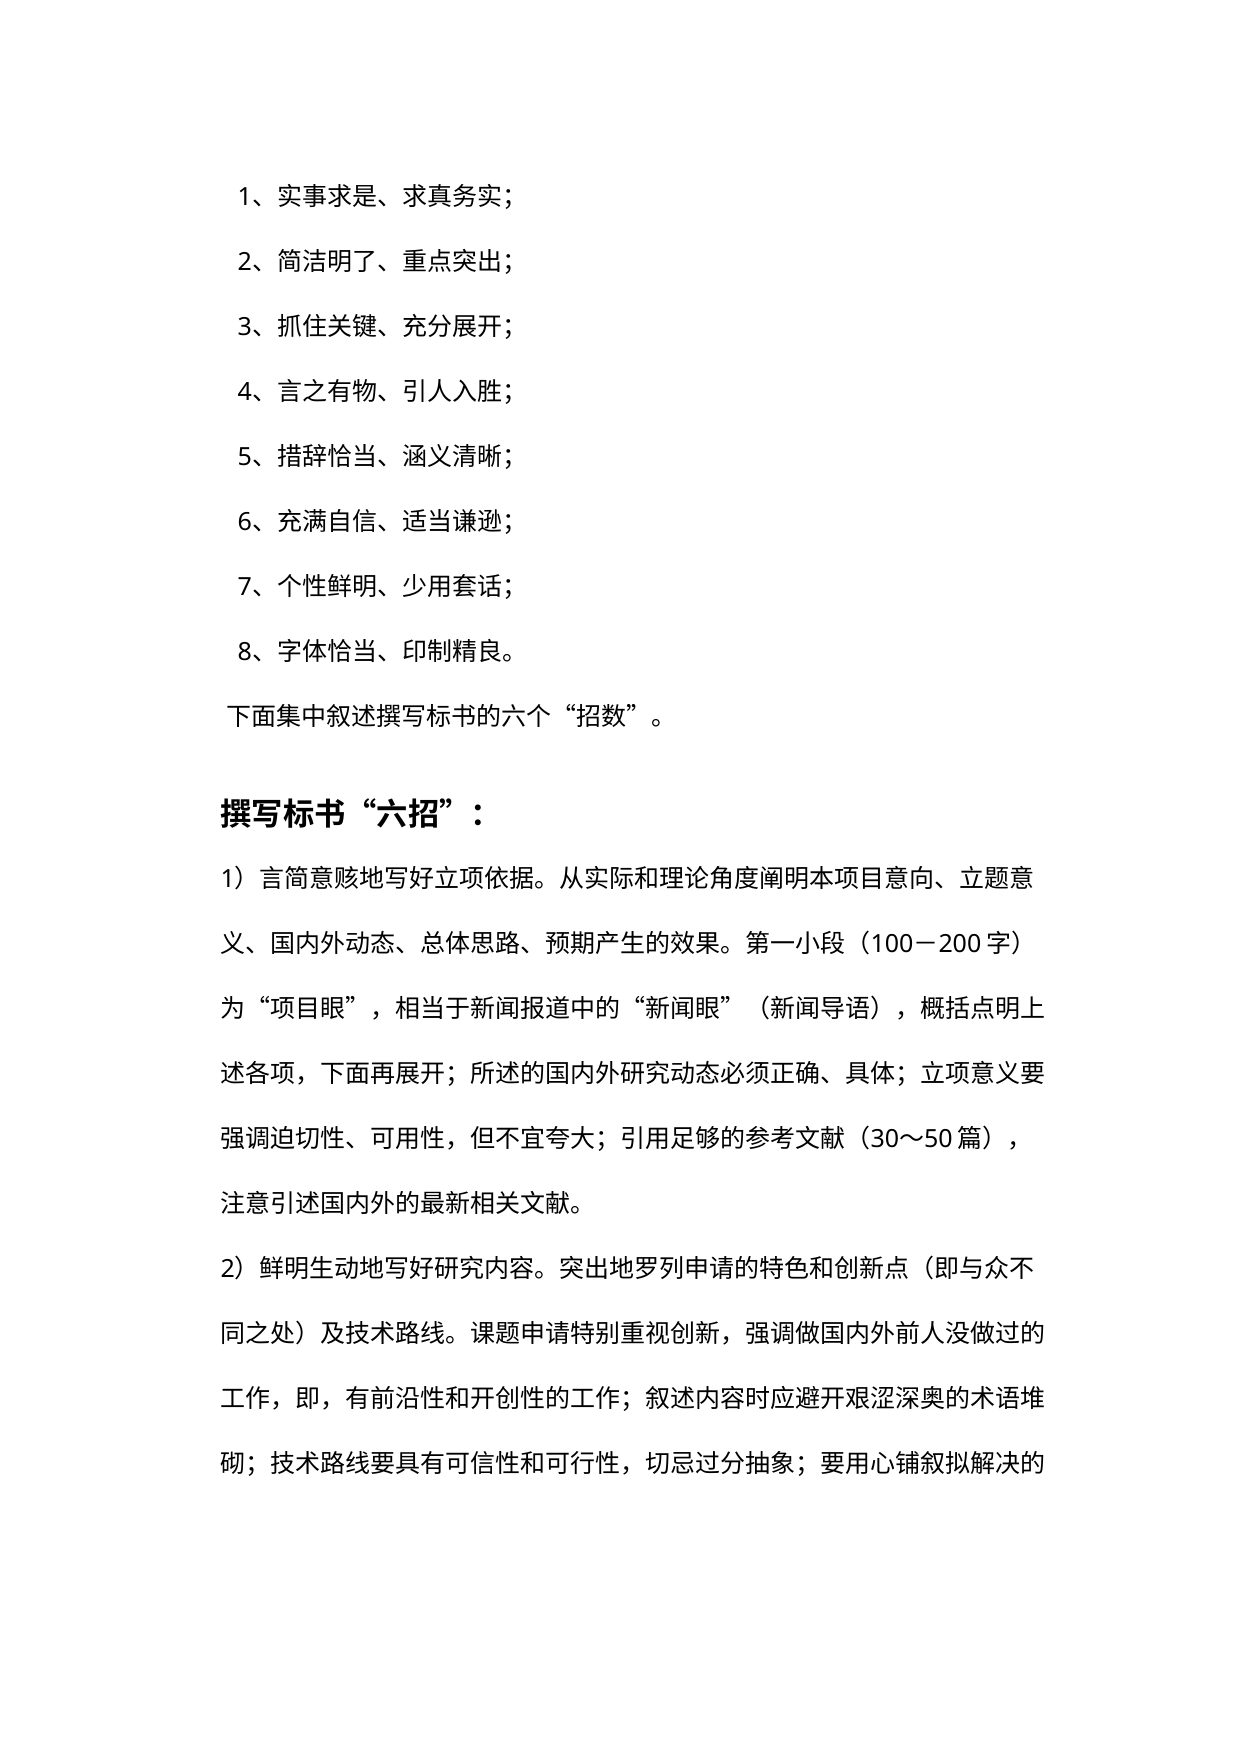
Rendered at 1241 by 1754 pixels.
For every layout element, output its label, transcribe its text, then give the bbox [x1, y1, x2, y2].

text 下面集中叙述撰写标书的六个“招数”。 [220, 682, 1053, 747]
text 4、言之有物、引人入胜； [187, 357, 1053, 422]
text 6、充满自信、适当谦逊； [187, 487, 1053, 552]
text 1、实事求是、求真务实； [225, 162, 1053, 227]
text 8、字体恰当、印制精良。 [187, 617, 1053, 682]
text 7、个性鲜明、少用套话； [187, 552, 1053, 617]
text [220, 1234, 1053, 1494]
text 2、简洁明了、重点突出； [187, 227, 1053, 292]
text 撰写标书“六招”： [220, 779, 1053, 844]
text 5、措辞恰当、涵义清晰； [187, 422, 1053, 487]
text 1）言简意赅地写好立项依据。从实际和理论角度阐明本项目意向、立题意义、国内外动态、总体思路、预期产生的效果。第一小段（100－200字）为“项目眼”，相当于新闻报道中的“新闻眼”（新闻导语），概括点明上述各项，下面再展开；所述的国内外研究动态必须正确、具体；立项意义要强调迫切性、可用性，但不宜夸大；引用足够的参考文献（30～50篇），注意引述国内外的最新相关文献。 [220, 844, 1053, 1234]
text 3、抓住关键、充分展开； [187, 292, 1053, 357]
